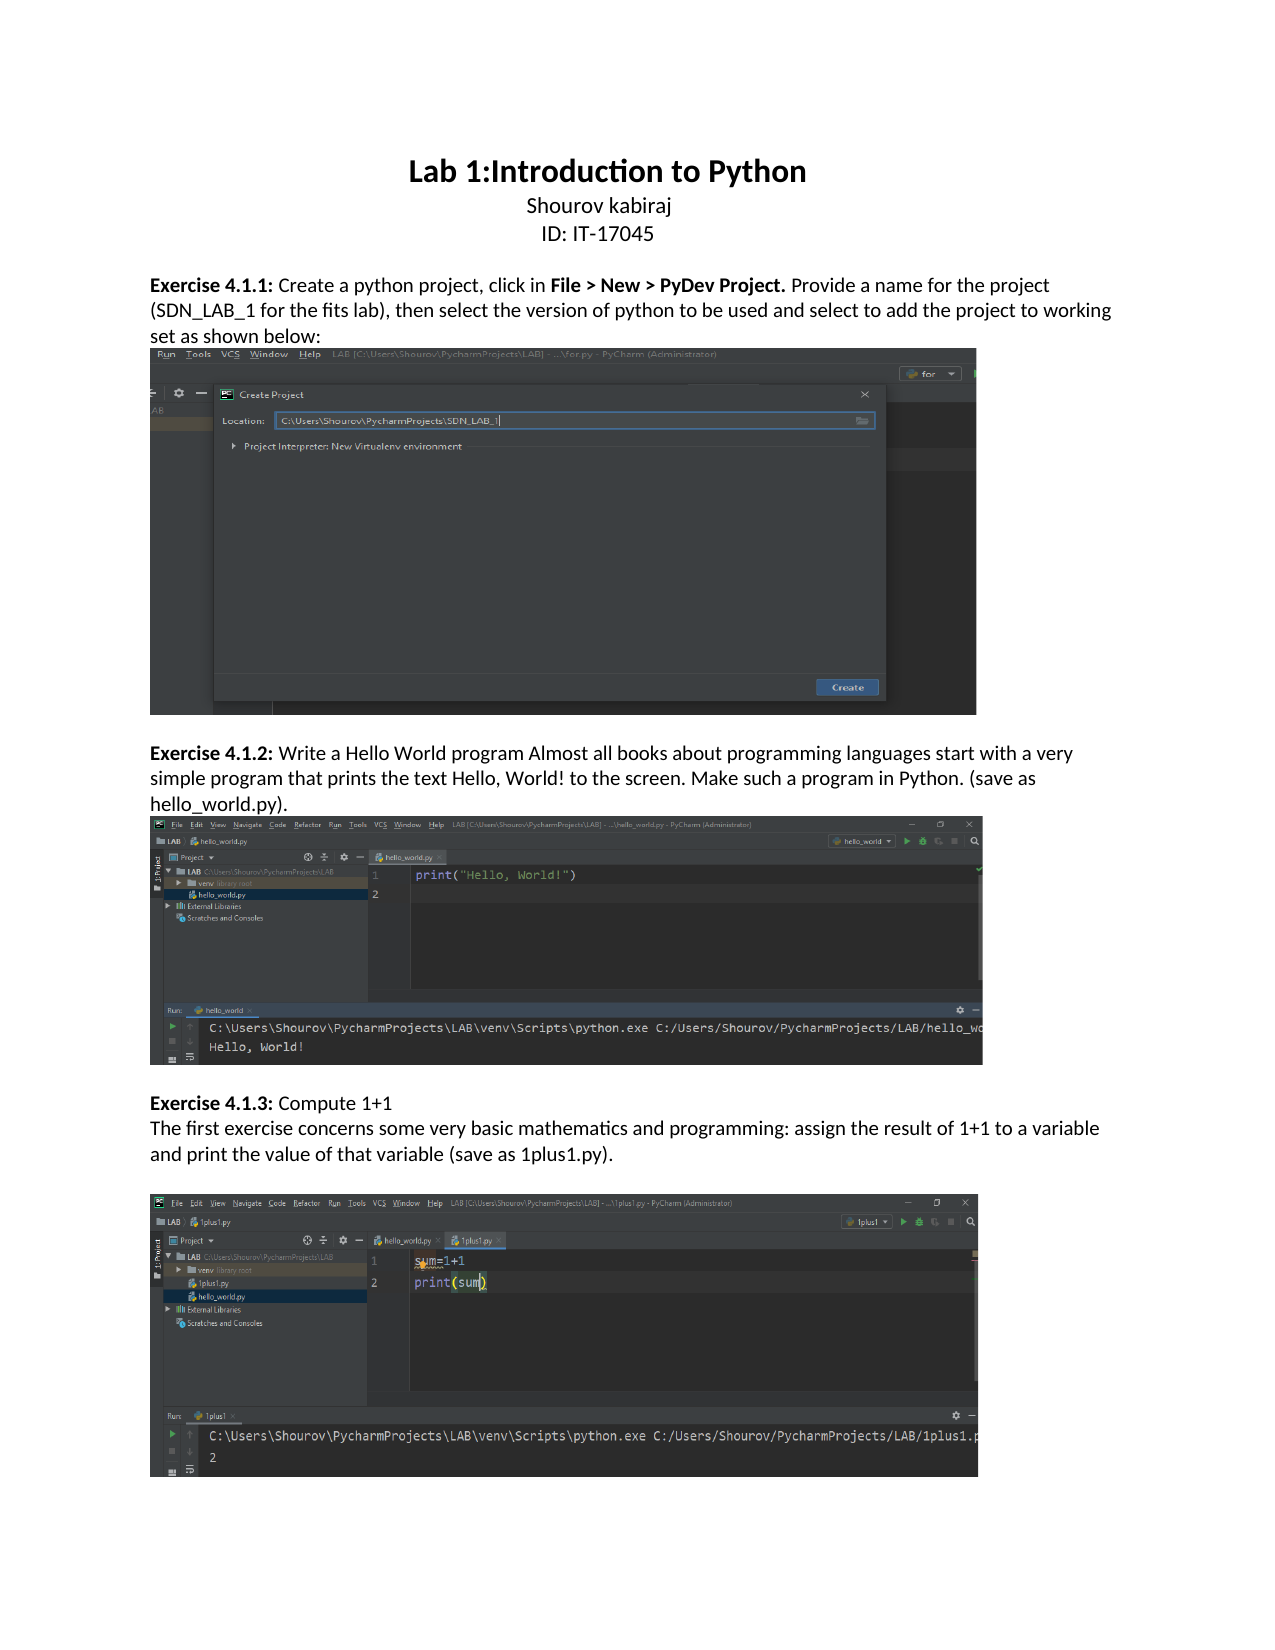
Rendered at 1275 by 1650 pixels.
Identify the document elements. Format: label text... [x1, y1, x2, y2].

text Exercise 4.1.2: Write a Hello World program Almost all books about programming languages start with a very simple program that prints the text Hello, World! to the screen. Make such a program in Python. (save as hello_world.py). [150, 740, 1125, 816]
picture [150, 1194, 979, 1477]
text Exercise 4.1.1: Create a python project, click in File > New > PyDev Project. Provide a name for the project (SDN_LAB_1 for the fits lab), then select the version of python to be used and select to add the project to working set as shown below: [150, 272, 1125, 348]
text Shourov kabiraj [150, 191, 1125, 219]
picture [150, 816, 983, 1065]
picture [150, 348, 977, 715]
text Lab 1:Introduction to Python [150, 150, 1125, 191]
text Exercise 4.1.3: Compute 1+1 [150, 1090, 1125, 1116]
text The first exercise concerns some very basic mathematics and programming: assign the result of 1+1 to a variable and print the value of that variable (save as 1plus1.py). [150, 1116, 1125, 1166]
text ID: IT-17045 [150, 219, 1125, 247]
